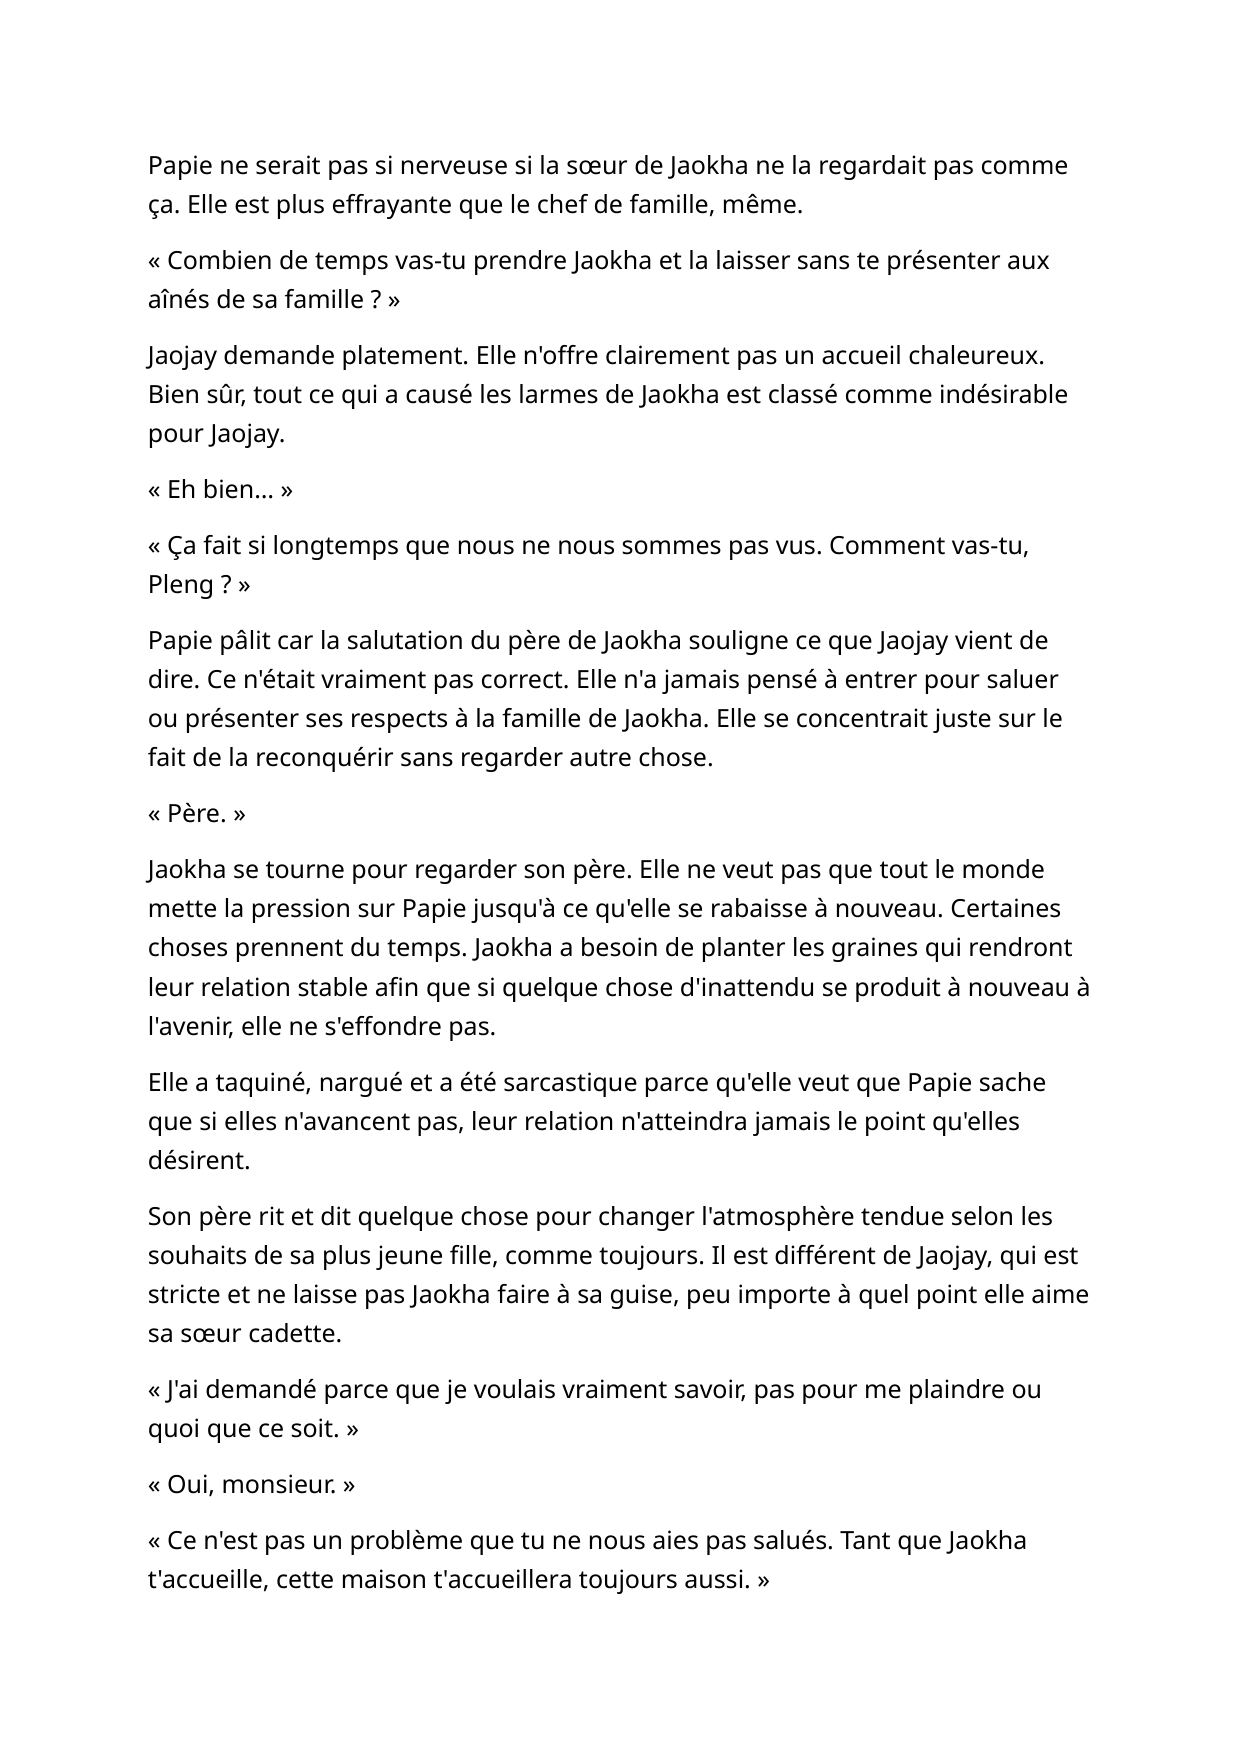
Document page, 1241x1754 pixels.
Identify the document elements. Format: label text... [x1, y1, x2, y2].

text « Eh bien… » [148, 472, 1093, 506]
text « Ce n'est pas un problème que tu ne nous aies pas salués. Tant que Jaokha t'accueille, cette maison t'accueillera toujours aussi. » [148, 1523, 1093, 1596]
text « Père. » [148, 796, 1093, 830]
text Elle a taquiné, nargué et a été sarcastique parce qu'elle veut que Papie sache que si elles n'avancent pas, leur relation n'atteindra jamais le point qu'elles désirent. [148, 1064, 1093, 1177]
text « J'ai demandé parce que je voulais vraiment savoir, pas pour me plaindre ou quoi que ce soit. » [148, 1372, 1093, 1445]
text « Combien de temps vas-tu prendre Jaokha et la laisser sans te présenter aux aînés de sa famille ? » [148, 243, 1093, 316]
text Papie ne serait pas si nerveuse si la sœur de Jaokha ne la regardait pas comme ça. Elle est plus effrayante que le chef de famille, même. [148, 148, 1093, 221]
text Jaokha se tourne pour regarder son père. Elle ne veut pas que tout le monde mette la pression sur Papie jusqu'à ce qu'elle se rabaisse à nouveau. Certaines choses prennent du temps. Jaokha a besoin de planter les graines qui rendront leur relation stable afin que si quelque chose d'inattendu se produit à nouveau à l'avenir, elle ne s'effondre pas. [148, 852, 1093, 1042]
text « Ça fait si longtemps que nous ne nous sommes pas vus. Comment vas-tu, Pleng ? » [148, 528, 1093, 601]
text Son père rit et dit quelque chose pour changer l'atmosphère tendue selon les souhaits de sa plus jeune fille, comme toujours. Il est différent de Jaojay, qui est stricte et ne laisse pas Jaokha faire à sa guise, peu importe à quel point elle aime sa sœur cadette. [148, 1198, 1093, 1350]
text « Oui, monsieur. » [148, 1467, 1093, 1501]
text Jaojay demande platement. Elle n'offre clairement pas un accueil chaleureux. Bien sûr, tout ce qui a causé les larmes de Jaokha est classé comme indésirable pour Jaojay. [148, 338, 1093, 450]
text Papie pâlit car la salutation du père de Jaokha souligne ce que Jaojay vient de dire. Ce n'était vraiment pas correct. Elle n'a jamais pensé à entrer pour saluer ou présenter ses respects à la famille de Jaokha. Elle se concentrait juste sur le fait de la reconquérir sans regarder autre chose. [148, 623, 1093, 774]
